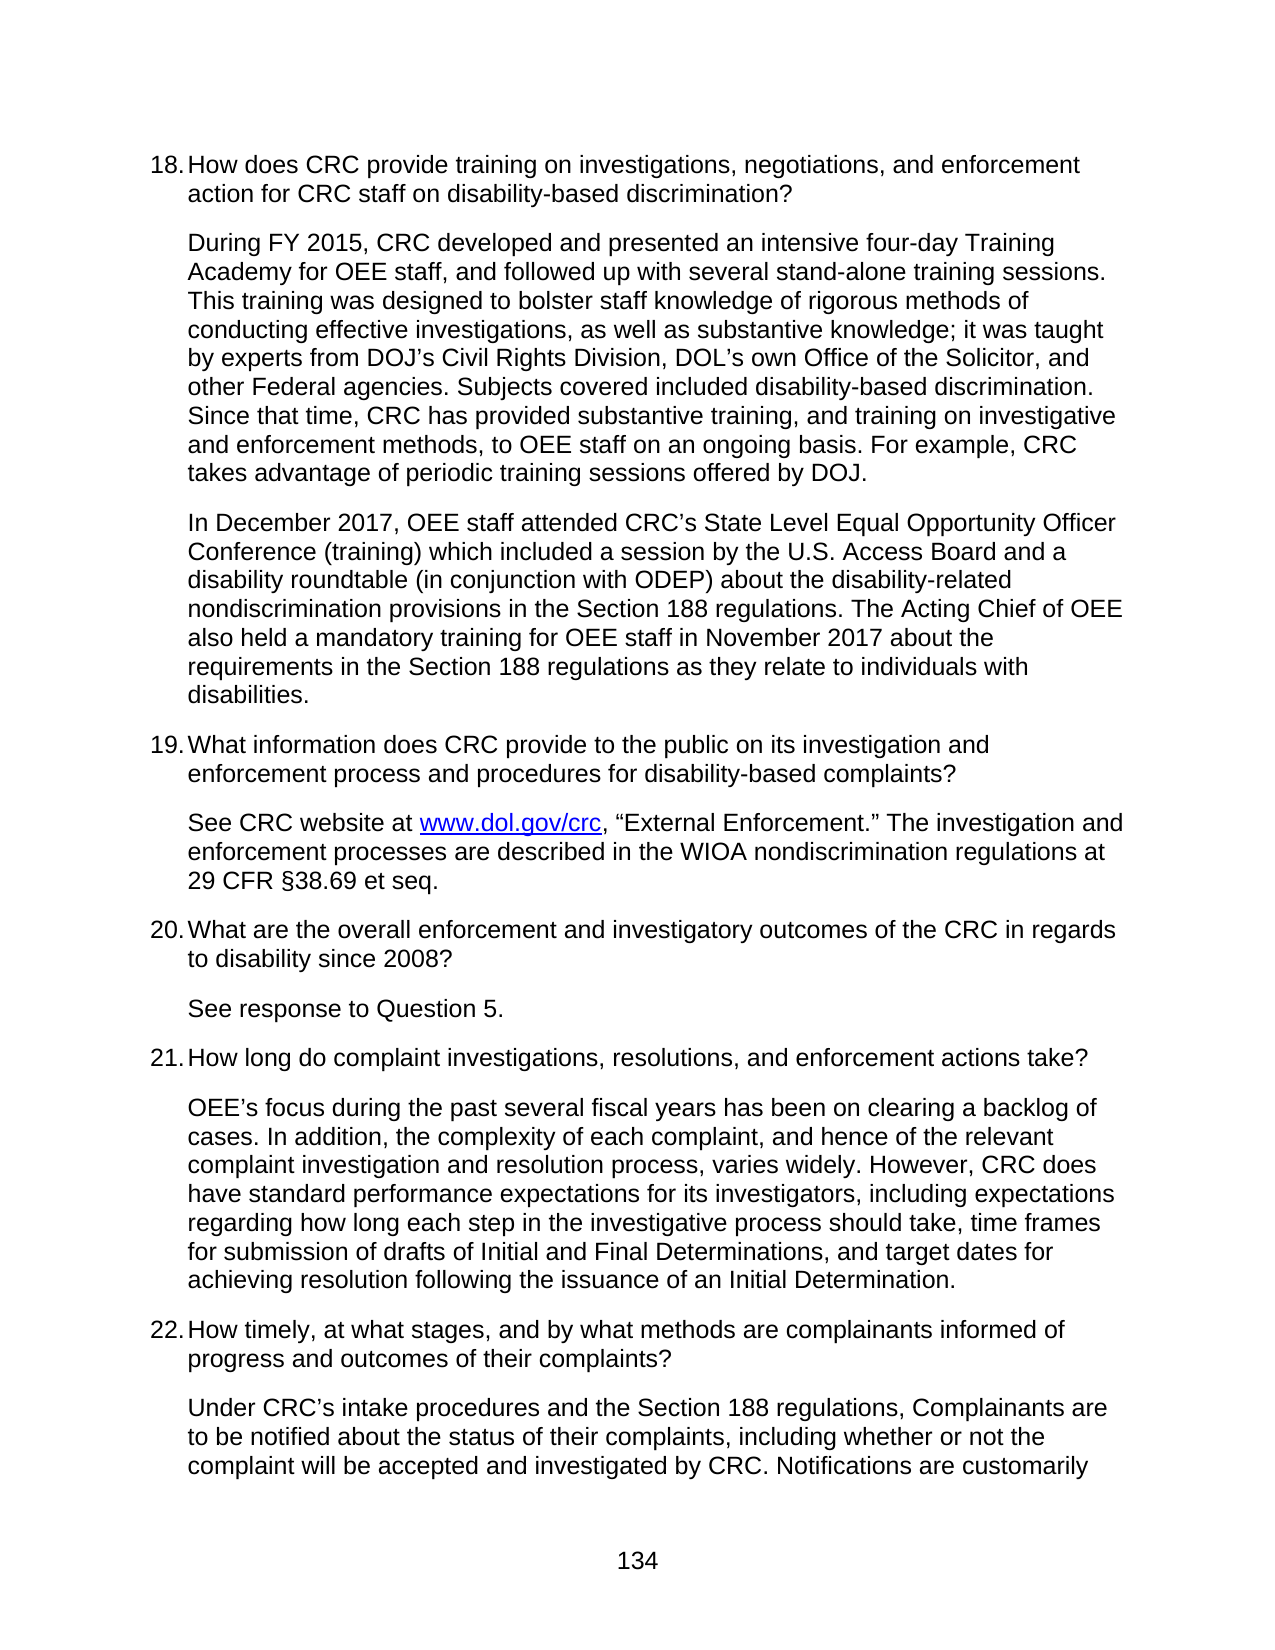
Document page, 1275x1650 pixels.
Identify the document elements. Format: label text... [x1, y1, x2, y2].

list In December 2017, OEE staff attended CRC’s State Level Equal Opportunity Officer Conference (training) which included a session by the U.S. Access Board and a disability roundtable (in conjunction with ODEP) about the disability-related nondiscrimination provisions in the Section 188 regulations. The Acting Chief of OEE also held a mandatory training for OEE staff in November 2017 about the requirements in the Section 188 regulations as they relate to individuals with disabilities. [187, 508, 1125, 709]
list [187, 1393, 1125, 1479]
text How does CRC provide training on investigations, negotiations, and enforcement action for CRC staff on disability-based discrimination? [150, 150, 1125, 207]
text How timely, at what stages, and by what methods are complainants informed of progress and outcomes of their complaints? [150, 1315, 1125, 1372]
text What are the overall enforcement and investigatory outcomes of the CRC in regards to disability since 2008? [150, 915, 1125, 973]
list During FY 2015, CRC developed and presented an intensive four-day Training Academy for OEE staff, and followed up with several stand-alone training sessions. This training was designed to bolster staff knowledge of rigorous methods of conducting effective investigations, as well as substantive knowledge; it was taught by experts from DOJ’s Civil Rights Division, DOL’s own Office of the Solicitor, and other Federal agencies. Subjects covered included disability-based discrimination. Since that time, CRC has provided substantive training, and training on investigative and enforcement methods, to OEE staff on an ongoing basis. For example, CRC takes advantage of periodic training sessions offered by DOJ. [187, 228, 1125, 487]
text How long do complaint investigations, resolutions, and enforcement actions take? [150, 1043, 1125, 1072]
list See response to Question 5. [187, 994, 1125, 1022]
text What information does CRC provide to the public on its investigation and enforcement process and procedures for disability-based complaints? [150, 730, 1125, 787]
list OEE’s focus during the past several fiscal years has been on clearing a backlog of cases. In addition, the complexity of each complaint, and hence of the relevant complaint investigation and resolution process, varies widely. However, CRC does have standard performance expectations for its investigators, including expectations regarding how long each step in the investigative process should take, time frames for submission of drafts of Initial and Final Determinations, and target dates for achieving resolution following the issuance of an Initial Determination. [187, 1093, 1125, 1294]
list See CRC website at www.dol.gov/crc, “External Enforcement.” The investigation and enforcement processes are described in the WIOA nondiscrimination regulations at 29 CFR §38.69 et seq. [187, 808, 1125, 894]
